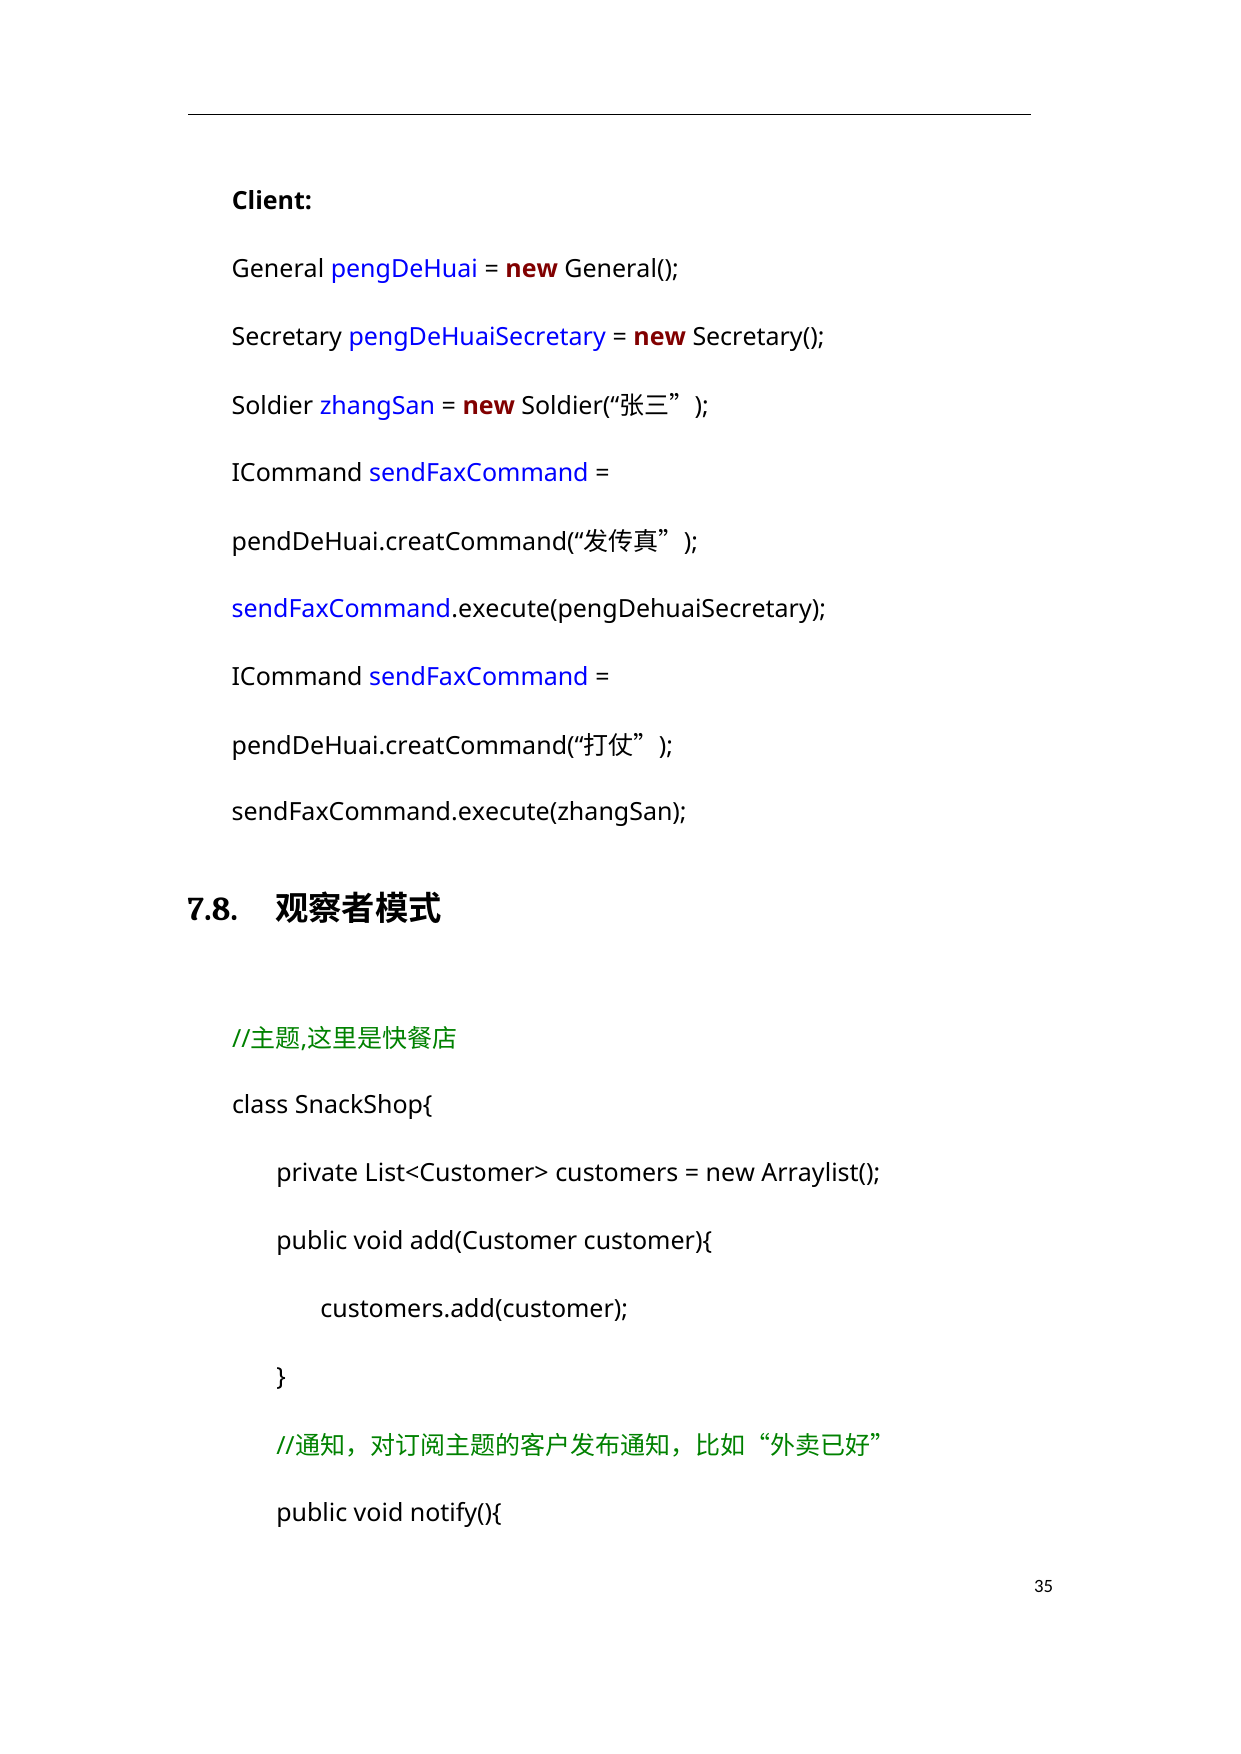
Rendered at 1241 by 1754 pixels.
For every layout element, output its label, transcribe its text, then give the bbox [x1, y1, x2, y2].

text Soldier zhangSan = new Soldier(“张三”); [187, 370, 1031, 438]
text General pengDeHuai = new General(); [187, 234, 1031, 302]
text customers.add(customer); [187, 1274, 1031, 1342]
text class SnackShop{ [187, 1070, 1031, 1138]
text ICommand sendFaxCommand = [187, 641, 1031, 709]
text sendFaxCommand.execute(zhangSan); [187, 777, 1031, 845]
text } [187, 1342, 1031, 1410]
subtitle 观察者模式 [187, 872, 1028, 940]
text sendFaxCommand.execute(pengDehuaiSecretary); [187, 573, 1031, 641]
text public void add(Customer customer){ [187, 1206, 1031, 1274]
text public void notify(){ [187, 1478, 1031, 1546]
text //主题,这里是快餐店 [187, 1002, 1031, 1070]
text //通知，对订阅主题的客户发布通知，比如“外卖已好” [187, 1410, 1031, 1478]
text Client: [187, 166, 1031, 234]
text pendDeHuai.creatCommand(“打仗”); [187, 709, 1031, 777]
text pendDeHuai.creatCommand(“发传真”); [187, 506, 1031, 573]
text private List<Customer> customers = new Arraylist(); [187, 1138, 1031, 1206]
text Secretary pengDeHuaiSecretary = new Secretary(); [187, 302, 1031, 370]
text ICommand sendFaxCommand = [187, 438, 1031, 506]
